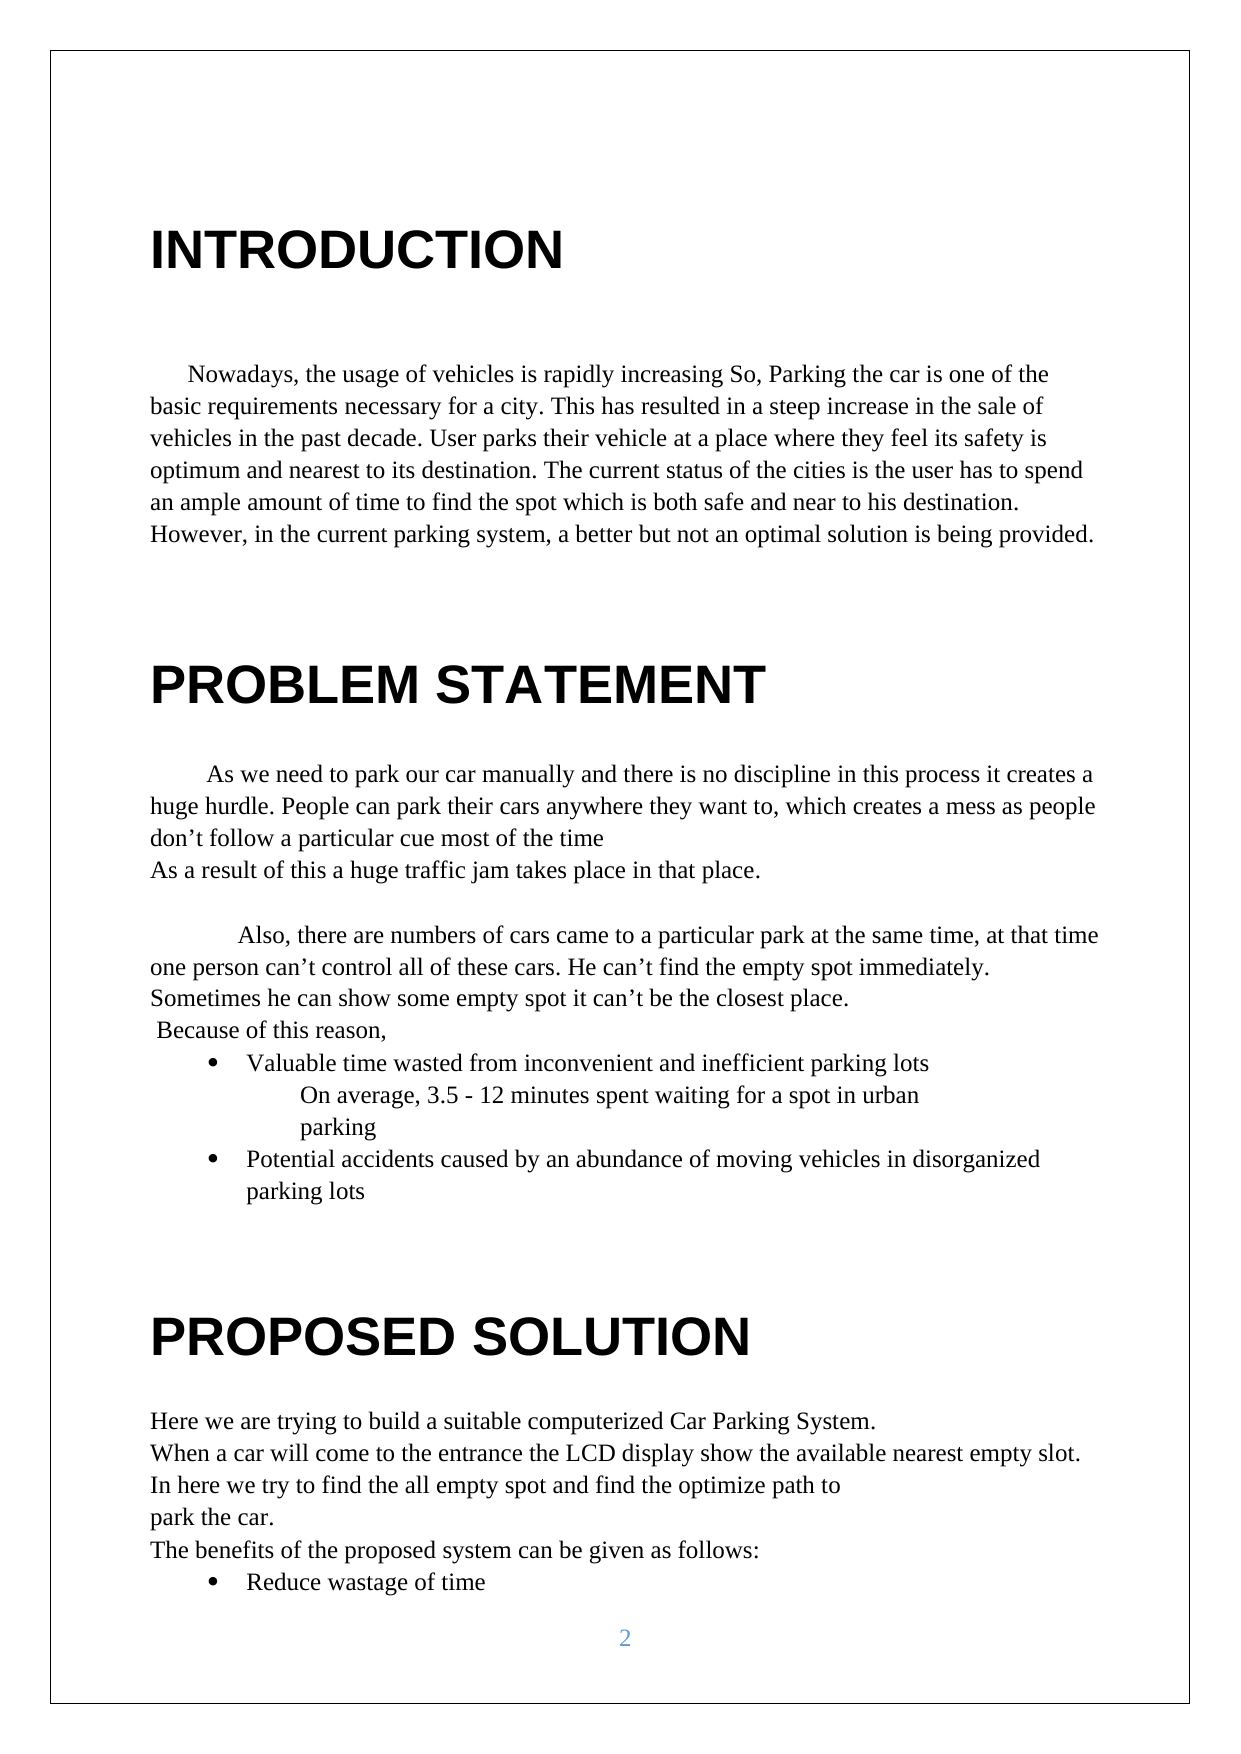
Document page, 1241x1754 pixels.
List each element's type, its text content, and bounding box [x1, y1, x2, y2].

list Potential accidents caused by an abundance of moving vehicles in disorganized parking lots [209, 1144, 1100, 1205]
list Valuable time wasted from inconvenient and inefficient parking lots [209, 1048, 1100, 1077]
text PROBLEM STATEMENT [150, 652, 1100, 715]
list Reduce wastage of time [209, 1567, 1100, 1596]
text As a result of this a huge traffic jam takes place in that place. [150, 855, 1100, 884]
text Because of this reason, [150, 1016, 1100, 1044]
text PROPOSED SOLUTION [150, 1305, 1100, 1367]
text Nowadays, the usage of vehicles is rapidly increasing So, Parking the car is one of the basic requirements necessary for a city. This has resulted in a steep increase in the sale of vehicles in the past decade. User parks their vehicle at a place where they feel its safety is optimum and nearest to its destination. The current status of the cities is the user has to spend an ample amount of time to find the spot which is both safe and near to his destination. [150, 359, 1100, 515]
text Also, there are numbers of cars came to a particular park at the same time, at that time one person can’t control all of these cars. He can’t find the empty spot immediately. Sometimes he can show some empty spot it can’t be the closest place. [150, 920, 1100, 1012]
text On average, 3.5 - 12 minutes spent waiting for a spot in urban parking [300, 1080, 1100, 1141]
text INTRODUCTION [150, 217, 1137, 279]
text The benefits of the proposed system can be given as follows: [150, 1535, 1100, 1563]
text park the car. [150, 1502, 1100, 1531]
text When a car will come to the entrance the LCD display show the available nearest empty slot. In here we try to find the all empty spot and find the optimize path to [150, 1438, 1100, 1499]
text Here we are trying to build a suitable computerized Car Parking System. [150, 1406, 1100, 1435]
text However, in the current parking system, a better but not an optimal solution is being provided. [150, 519, 1100, 547]
text As we need to park our car manually and there is no discipline in this process it creates a huge hurdle. People can park their cars anywhere they want to, which creates a mess as people don’t follow a particular cue most of the time [150, 759, 1100, 852]
